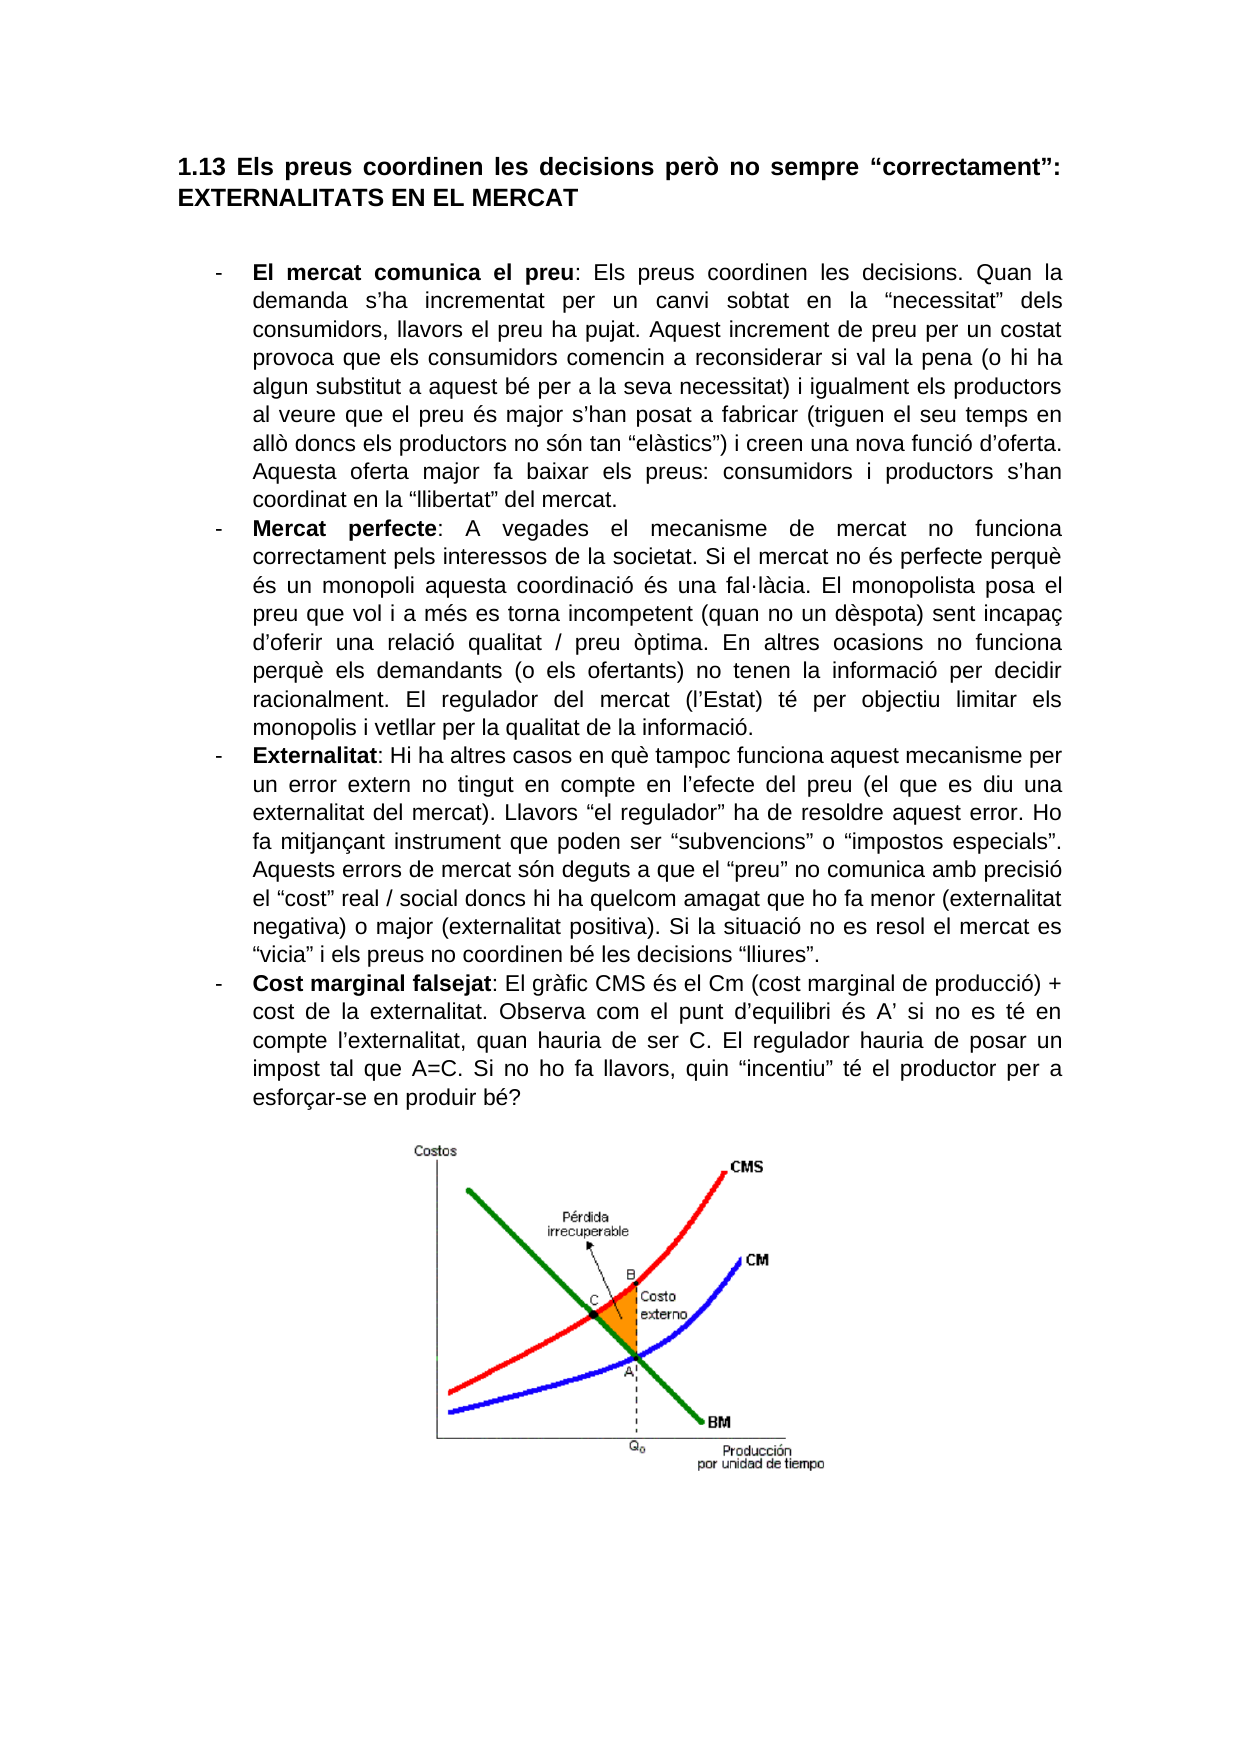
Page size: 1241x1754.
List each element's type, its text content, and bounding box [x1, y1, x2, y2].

picture [402, 1128, 838, 1496]
list El mercat comunica el preu: Els preus coordinen les decisions. Quan la demanda s’ha incrementat per un canvi sobtat en la “necessitat” dels consumidors, llavors el preu ha pujat. Aquest increment de preu per un costat provoca que els consumidors comencin a reconsiderar si val la pena (o hi ha algun substitut a aquest bé per a la seva necessitat) i igualment els productors al veure que el preu és major s’han posat a fabricar (triguen el seu temps en allò doncs els productors no són tan “elàstics”) i creen una nova funció d’oferta. Aquesta oferta major fa baixar els preus: consumidors i productors s’han coordinat en la “llibertat” del mercat. [215, 259, 1063, 513]
list Cost marginal falsejat: El gràfic CMS és el Cm (cost marginal de producció) + cost de la externalitat. Observa com el punt d’equilibri és A’ si no es té en compte l’externalitat, quan hauria de ser C. El regulador hauria de posar un impost tal que A=C. Si no ho fa llavors, quin “incentiu” té el productor per a esforçar-se en produir bé? [215, 970, 1063, 1110]
list Externalitat: Hi ha altres casos en què tampoc funciona aquest mecanisme per un error extern no tingut en compte en l’efecte del preu (el que es diu una externalitat del mercat). Llavors “el regulador” ha de resoldre aquest error. Ho fa mitjançant instrument que poden ser “subvencions” o “impostos especials”. Aquests errors de mercat són deguts a que el “preu” no comunica amb precisió el “cost” real / social doncs hi ha quelcom amagat que ho fa menor (externalitat negativa) o major (externalitat positiva). Si la situació no es resol el mercat es “vicia” i els preus no coordinen bé les decisions “lliures”. [215, 742, 1063, 968]
subtitle 1.13 Els preus coordinen les decisions però no sempre “correctament”: EXTERNALITATS EN EL MERCAT [177, 152, 1063, 212]
list Mercat perfecte: A vegades el mecanisme de mercat no funciona correctament pels interessos de la societat. Si el mercat no és perfecte perquè és un monopoli aquesta coordinació és una fal·làcia. El monopolista posa el preu que vol i a més es torna incompetent (quan no un dèspota) sent incapaç d’oferir una relació qualitat / preu òptima. En altres ocasions no funciona perquè els demandants (o els ofertants) no tenen la informació per decidir racionalment. El regulador del mercat (l’Estat) té per objectiu limitar els monopolis i vetllar per la qualitat de la informació. [215, 515, 1063, 740]
